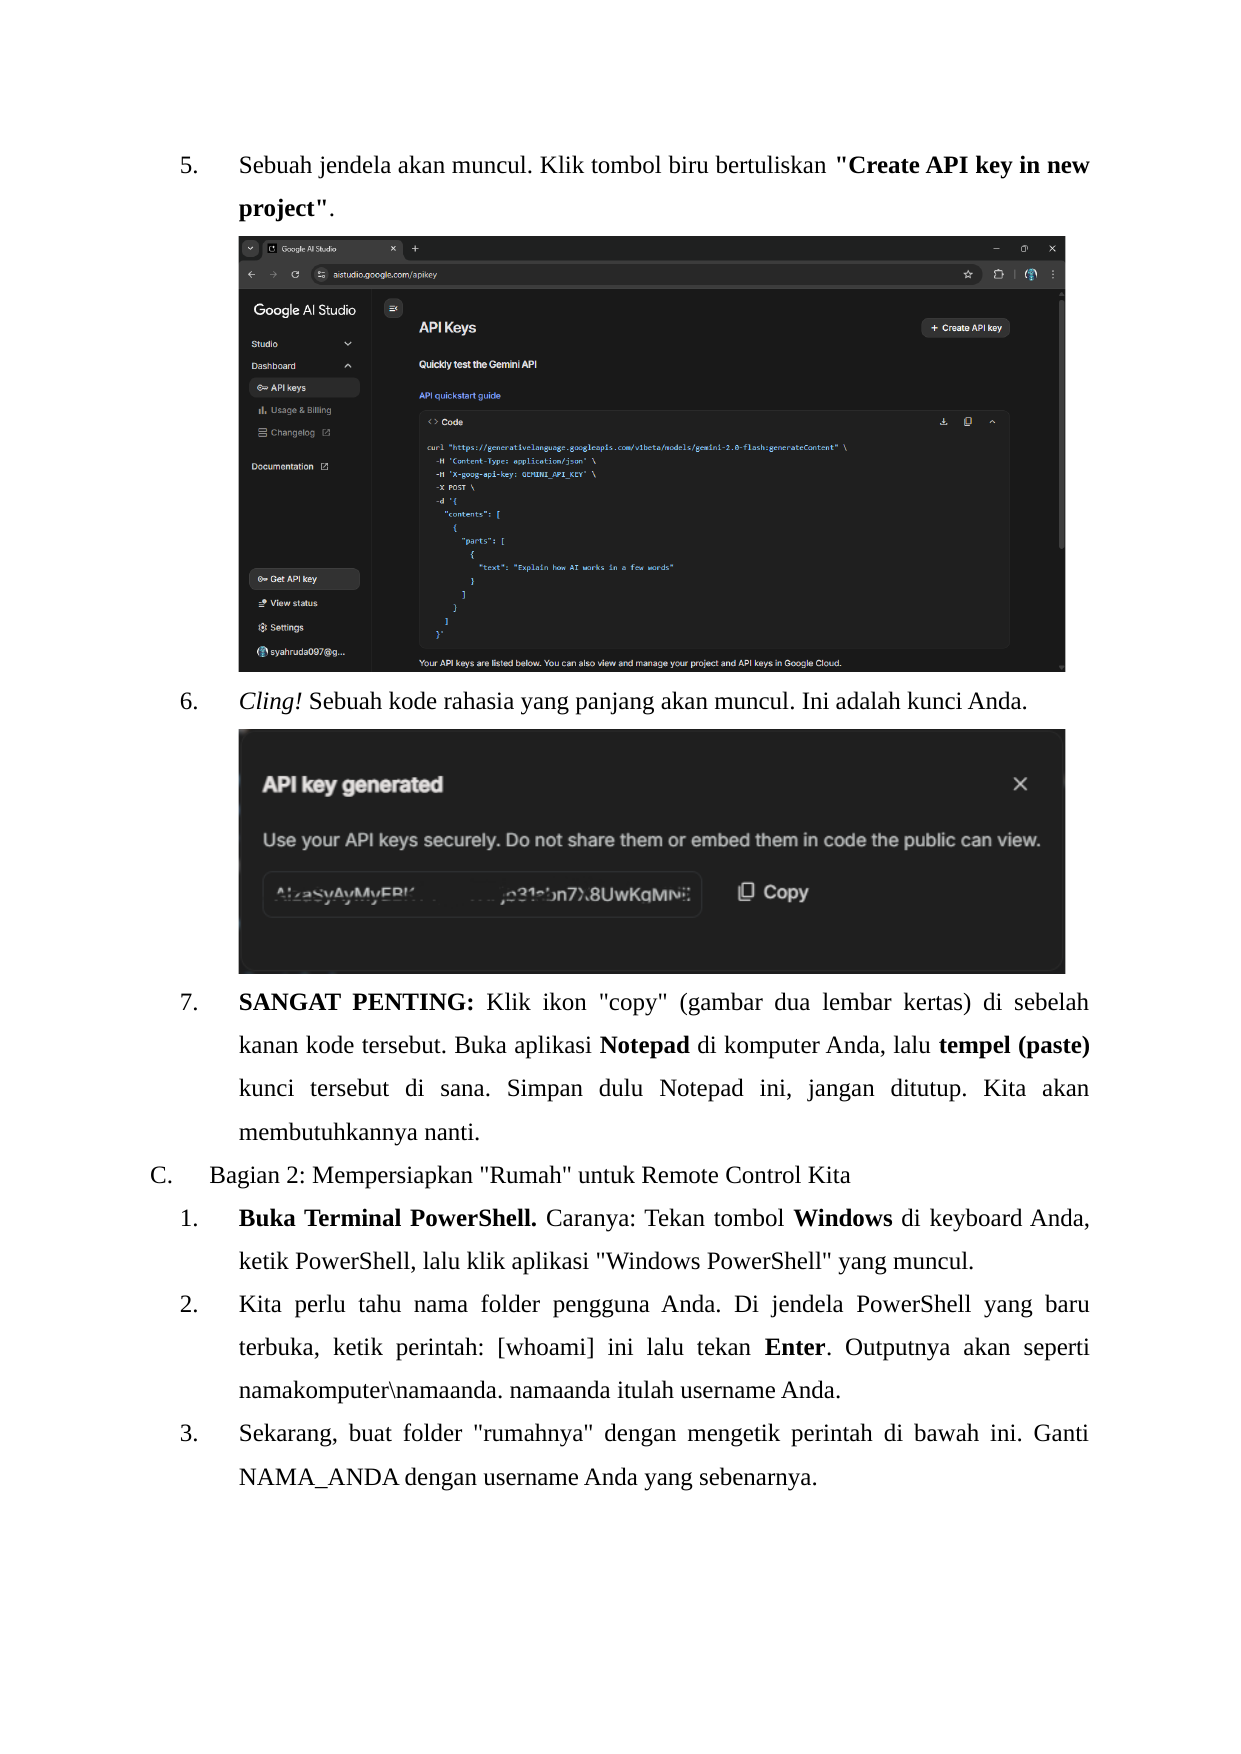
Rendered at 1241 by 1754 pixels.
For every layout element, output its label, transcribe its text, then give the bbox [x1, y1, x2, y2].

list Sebuah jendela akan muncul. Klik tombol biru bertuliskan "Create API key in new project". [179, 150, 1090, 222]
picture [238, 729, 1066, 974]
list Sekarang, buat folder "rumahnya" dengan mengetik perintah di bawah ini. Ganti NAMA_ANDA dengan username Anda yang sebenarnya. [179, 1418, 1090, 1490]
list SANGAT PENTING: Klik ikon "copy" (gambar dua lembar kertas) di sebelah kanan kode tersebut. Buka aplikasi Notepad di komputer Anda, lalu tempel (paste) kunci tersebut di sana. Simpan dulu Notepad ini, jangan ditutup. Kita akan membutuhkannya nanti. [179, 987, 1090, 1145]
list Kita perlu tahu nama folder pengguna Anda. Di jendela PowerShell yang baru terbuka, ketik perintah: [whoami] ini lalu tekan Enter. Outputnya akan seperti namakomputer\namaanda. namaanda itulah username Anda. [179, 1289, 1090, 1404]
list Buka Terminal PowerShell. Caranya: Tekan tombol Windows di keyboard Anda, ketik PowerShell, lalu klik aplikasi "Windows PowerShell" yang muncul. [179, 1203, 1090, 1275]
picture [238, 236, 1066, 672]
list Cling! Sebuah kode rahasia yang panjang akan muncul. Ini adalah kunci Anda. [179, 686, 1090, 715]
list Bagian 2: Mempersiapkan "Rumah" untuk Remote Control Kita [150, 1160, 1090, 1188]
